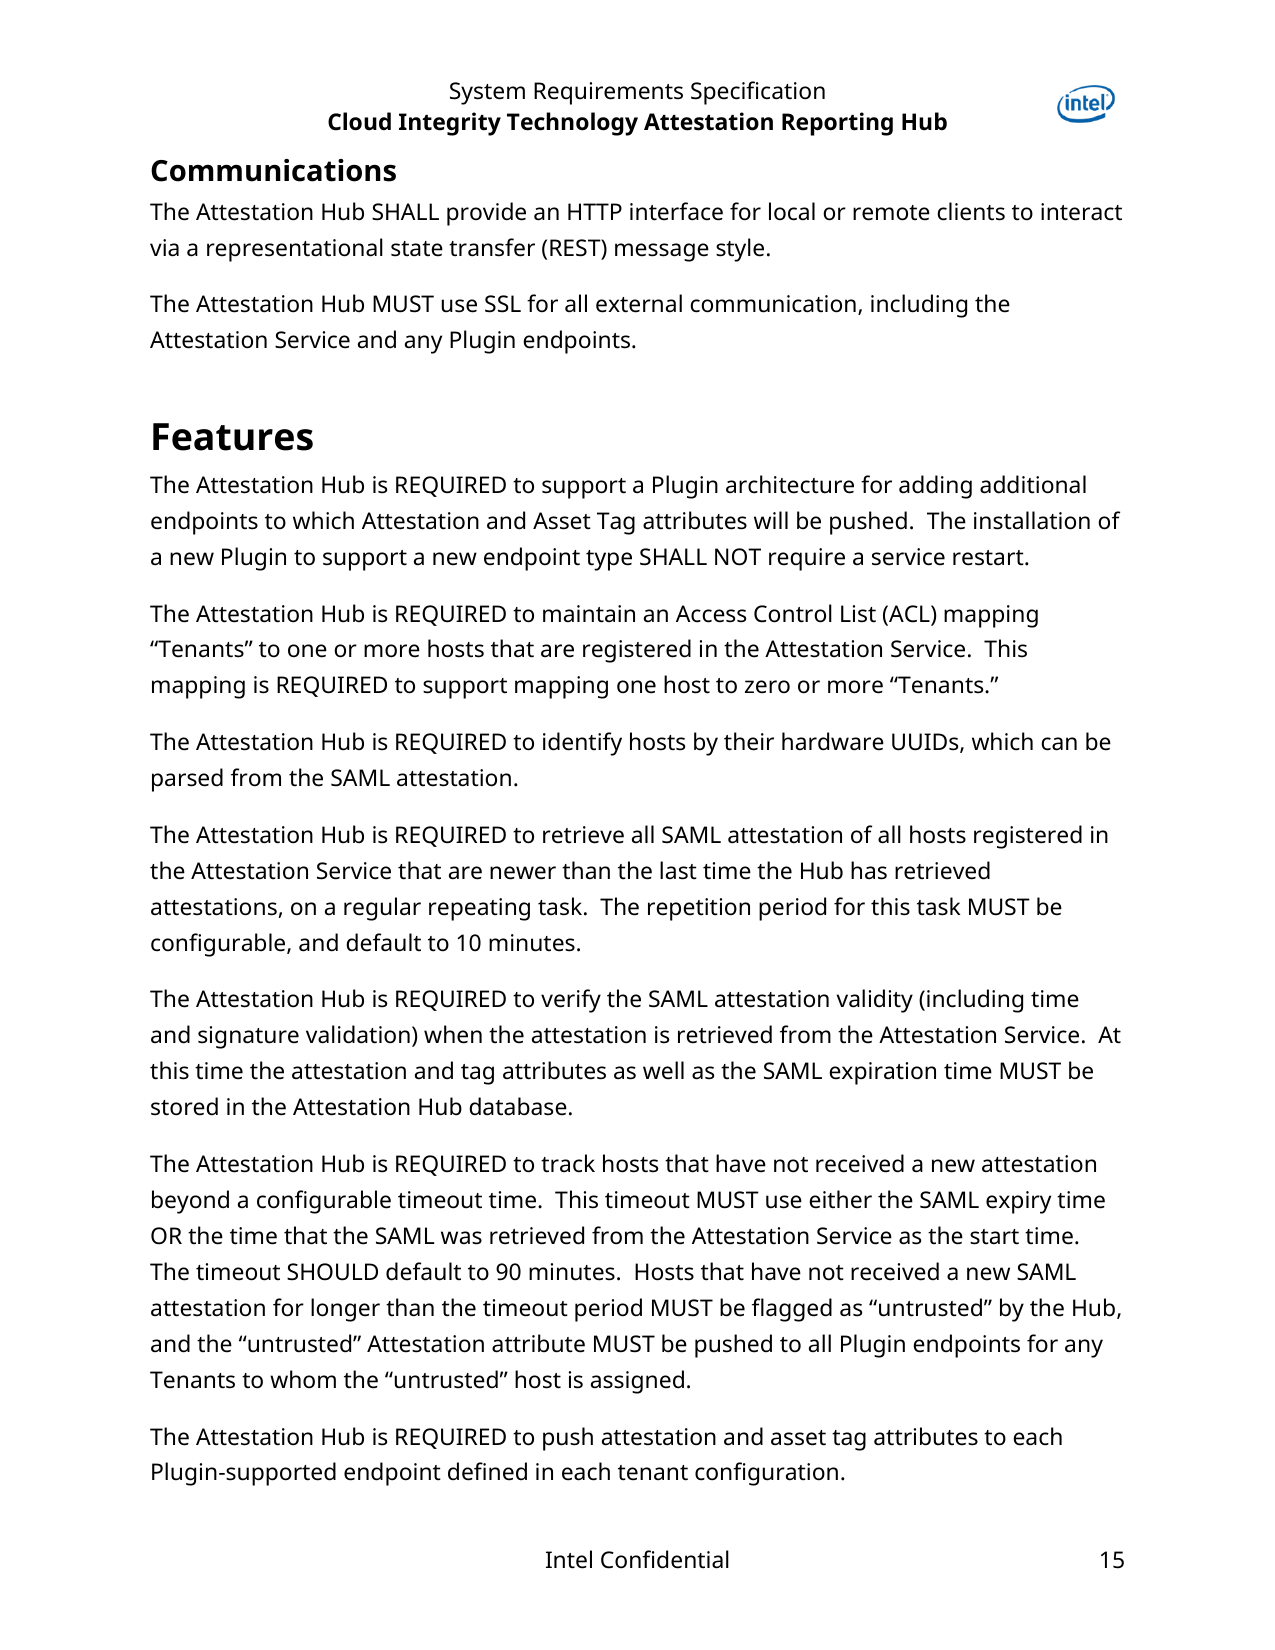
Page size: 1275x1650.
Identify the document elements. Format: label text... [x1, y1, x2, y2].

text The Attestation Hub is REQUIRED to push attestation and asset tag attributes to each Plugin-supported endpoint defined in each tenant configuration. [150, 1420, 1125, 1488]
text The Attestation Hub is REQUIRED to verify the SAML attestation validity (including time and signature validation) when the attestation is retrieved from the Attestation Service. At this time the attestation and tag attributes as well as the SAML expiration time MUST be stored in the Attestation Hub database. [150, 983, 1125, 1122]
text The Attestation Hub is REQUIRED to retrieve all SAML attestation of all hosts registered in the Attestation Service that are newer than the last time the Hub has retrieved attestations, on a regular repeating task. The repetition period for this task MUST be configurable, and default to 10 minutes. [150, 819, 1125, 958]
text The Attestation Hub SHALL provide an HTTP interface for local or remote clients to interact via a representational state transfer (REST) message style. [150, 196, 1125, 263]
text The Attestation Hub MUST use SSL for all external communication, including the Attestation Service and any Plugin endpoints. [150, 288, 1125, 356]
picture [1045, 73, 1125, 134]
subtitle Features [150, 410, 1125, 461]
text The Attestation Hub is REQUIRED to support a Plugin architecture for adding additional endpoints to which Attestation and Asset Tag attributes will be pushed. The installation of a new Plugin to support a new endpoint type SHALL NOT require a service restart. [150, 469, 1125, 572]
text The Attestation Hub is REQUIRED to maintain an Access Control List (ACL) mapping “Tenants” to one or more hosts that are registered in the Attestation Service. This mapping is REQUIRED to support mapping one host to zero or more “Tenants.” [150, 597, 1125, 701]
text The Attestation Hub is REQUIRED to identify hosts by their hardware UUIDs, which can be parsed from the SAML attestation. [150, 726, 1125, 793]
text The Attestation Hub is REQUIRED to track hosts that have not received a new attestation beyond a configurable timeout time. This timeout MUST use either the SAML expiry time OR the time that the SAML was retrieved from the Attestation Service as the start time. The timeout SHOULD default to 90 minutes. Hosts that have not received a new SAML attestation for longer than the timeout period MUST be flagged as “untrusted” by the Hub, and the “untrusted” Attestation attribute MUST be pushed to all Plugin endpoints for any Tenants to whom the “untrusted” host is assigned. [150, 1148, 1125, 1395]
subtitle Communications [150, 150, 1125, 190]
